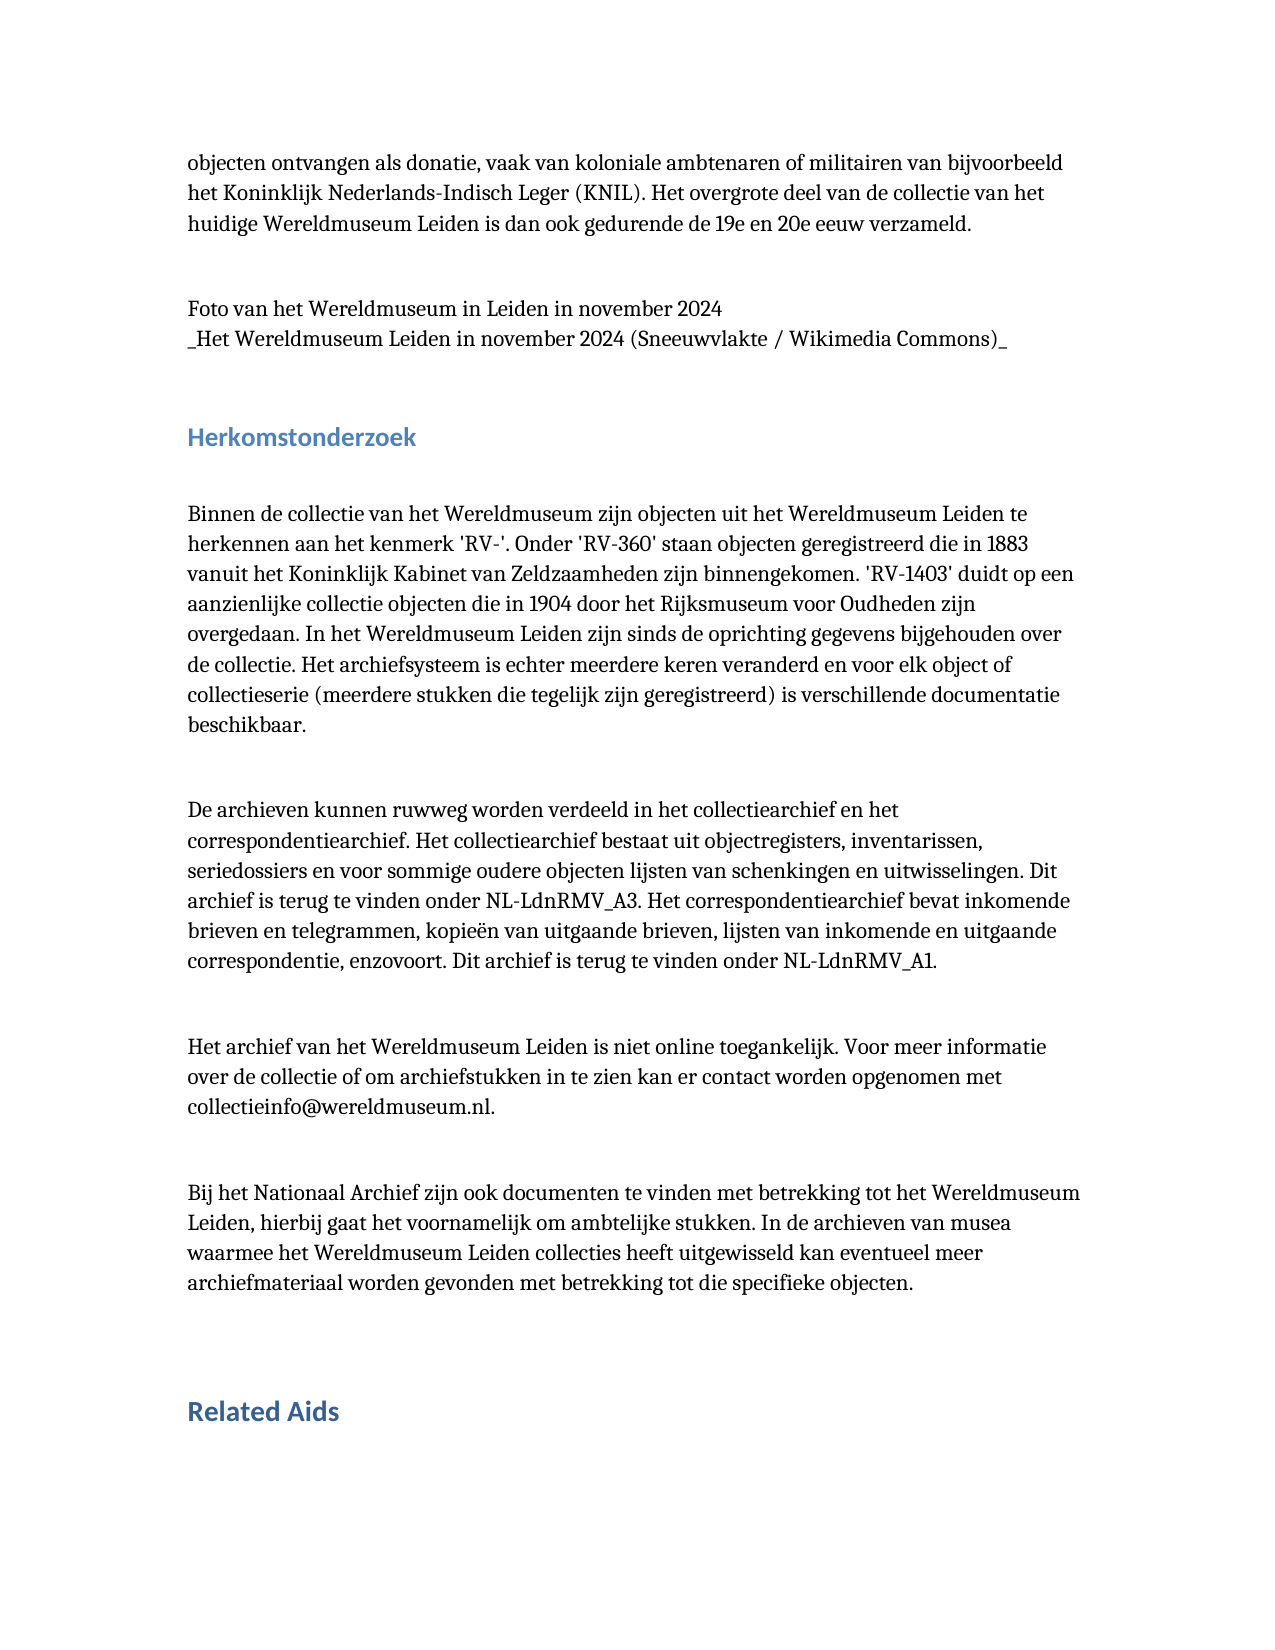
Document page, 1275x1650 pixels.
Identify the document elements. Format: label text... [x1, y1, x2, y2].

text Bij het Nationaal Archief zijn ook documenten te vinden met betrekking tot het Wereldmuseum Leiden, hierbij gaat het voornamelijk om ambtelijke stukken. In de archieven van musea waarmee het Wereldmuseum Leiden collecties heeft uitgewisseld kan eventueel meer archiefmateriaal worden gevonden met betrekking tot die specifieke objecten. [187, 1179, 1087, 1297]
text Foto van het Wereldmuseum in Leiden in november 2024 _Het Wereldmuseum Leiden in november 2024 (Sneeuwvlakte / Wikimedia Commons)_ [187, 296, 1087, 352]
text De archieven kunnen ruwweg worden verdeeld in het collectiearchief en het correspondentiearchief. Het collectiearchief bestaat uit objectregisters, inventarissen, seriedossiers en voor sommige oudere objecten lijsten van schenkingen en uitwisselingen. Dit archief is terug te vinden onder NL-LdnRMV_A3. Het correspondentiearchief bevat inkomende brieven en telegrammen, kopieën van uitgaande brieven, lijsten van inkomende en uitgaande correspondentie, enzovoort. Dit archief is terug te vinden onder NL-LdnRMV_A1. [187, 797, 1087, 975]
text Binnen de collectie van het Wereldmuseum zijn objecten uit het Wereldmuseum Leiden te herkennen aan het kenmerk 'RV-'. Onder 'RV-360' staan objecten geregistreerd die in 1883 vanuit het Koninklijk Kabinet van Zeldzaamheden zijn binnengekomen. 'RV-1403' duidt op een aanzienlijke collectie objecten die in 1904 door het Rijksmuseum voor Oudheden zijn overgedaan. In het Wereldmuseum Leiden zijn sinds de oprichting gegevens bijgehouden over de collectie. Het archiefsysteem is echter meerdere keren veranderd en voor elk object of collectieserie (meerdere stukken die tegelijk zijn geregistreerd) is verschillende documentatie beschikbaar. [187, 500, 1087, 738]
subtitle Related Aids [187, 1393, 1087, 1429]
text Het archief van het Wereldmuseum Leiden is niet online toegankelijk. Voor meer informatie over de collectie of om archiefstukken in te zien kan er contact worden opgenomen met collectieinfo@wereldmuseum.nl. [187, 1034, 1087, 1121]
subtitle Herkomstonderzoek [187, 420, 1087, 453]
